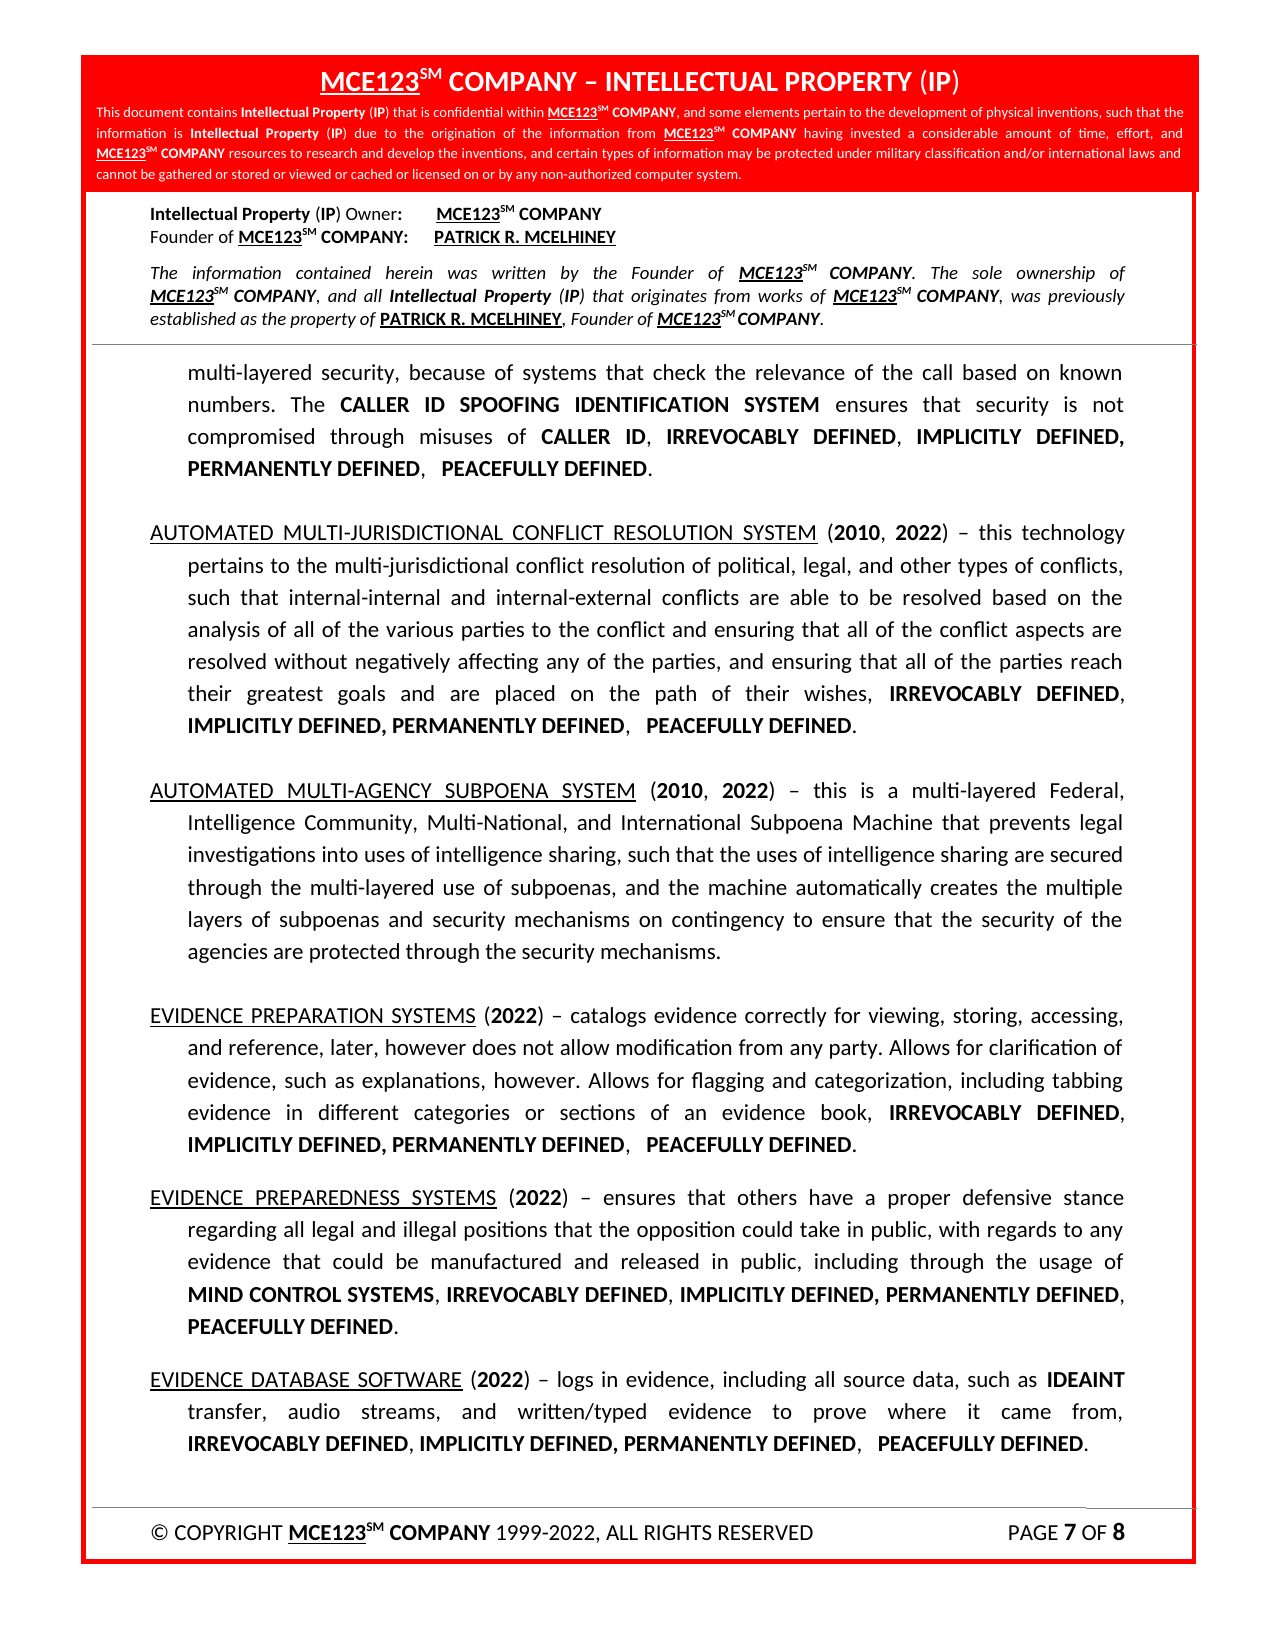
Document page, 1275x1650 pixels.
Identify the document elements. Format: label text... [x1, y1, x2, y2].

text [150, 358, 1125, 482]
text AUTOMATED MULTI-AGENCY SUBPOENA SYSTEM (2010, 2022) – this is a multi-layered Federal, Intelligence Community, Multi-National, and International Subpoena Machine that prevents legal investigations into uses of intelligence sharing, such that the uses of intelligence sharing are secured through the multi-layered use of subpoenas, and the machine automatically creates the multiple layers of subpoenas and security mechanisms on contingency to ensure that the security of the agencies are protected through the security mechanisms. [150, 776, 1125, 965]
text AUTOMATED MULTI-JURISDICTIONAL CONFLICT RESOLUTION SYSTEM (2010, 2022) – this technology pertains to the multi-jurisdictional conflict resolution of political, legal, and other types of conflicts, such that internal-internal and internal-external conflicts are able to be resolved based on the analysis of all of the various parties to the conflict and ensuring that all of the conflict aspects are resolved without negatively affecting any of the parties, and ensuring that all of the parties reach their greatest goals and are placed on the path of their wishes, IRREVOCABLY DEFINED, IMPLICITLY DEFINED, PERMANENTLY DEFINED, PEACEFULLY DEFINED. [150, 518, 1125, 740]
text EVIDENCE DATABASE SOFTWARE (2022) – logs in evidence, including all source data, such as IDEAINT transfer, audio streams, and written/typed evidence to prove where it came from, IRREVOCABLY DEFINED, IMPLICITLY DEFINED, PERMANENTLY DEFINED, PEACEFULLY DEFINED. [150, 1365, 1125, 1457]
text EVIDENCE PREPARATION SYSTEMS (2022) – catalogs evidence correctly for viewing, storing, accessing, and reference, later, however does not allow modification from any party. Allows for clarification of evidence, such as explanations, however. Allows for flagging and categorization, including tabbing evidence in different categories or sections of an evidence book, IRREVOCABLY DEFINED, IMPLICITLY DEFINED, PERMANENTLY DEFINED, PEACEFULLY DEFINED. [150, 1001, 1125, 1158]
text EVIDENCE PREPAREDNESS SYSTEMS (2022) – ensures that others have a proper defensive stance regarding all legal and illegal positions that the opposition could take in public, with regards to any evidence that could be manufactured and released in public, including through the usage of MIND CONTROL SYSTEMS, IRREVOCABLY DEFINED, IMPLICITLY DEFINED, PERMANENTLY DEFINED, PEACEFULLY DEFINED. [150, 1183, 1125, 1340]
